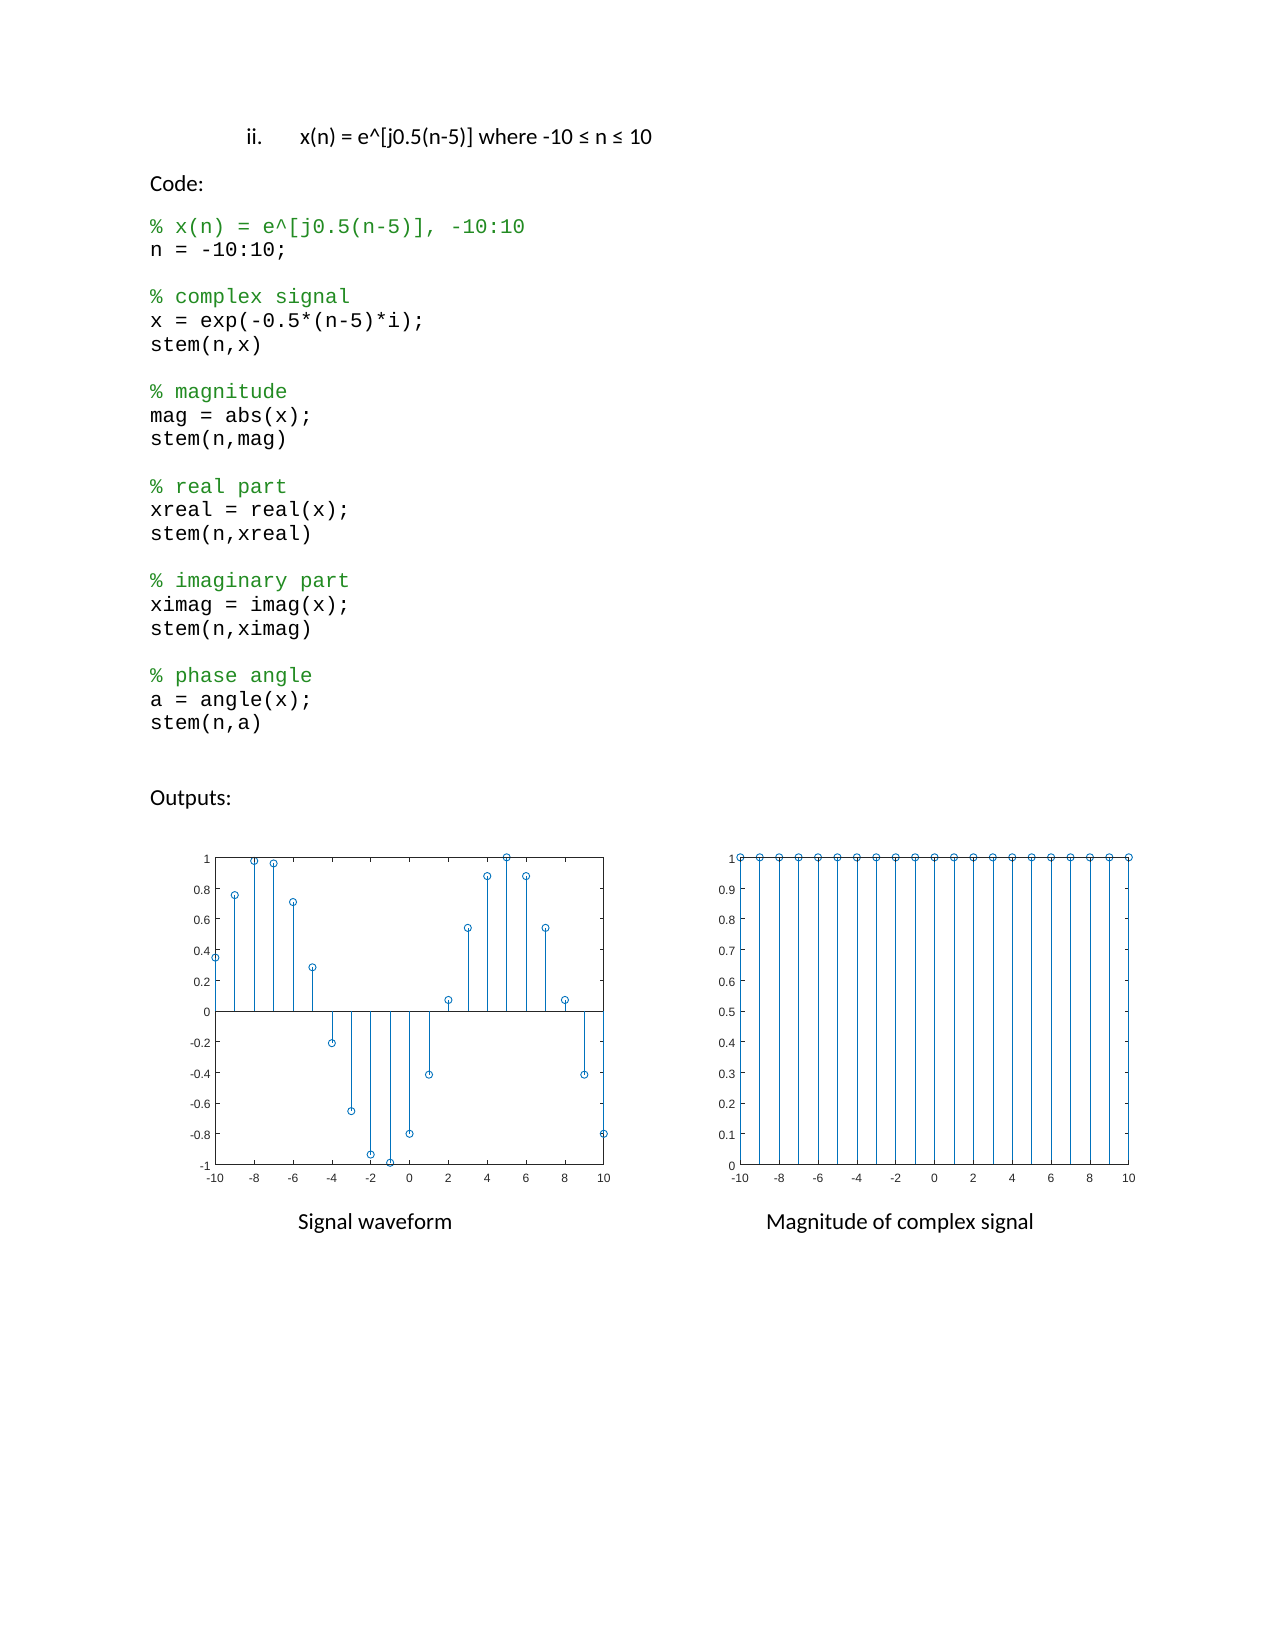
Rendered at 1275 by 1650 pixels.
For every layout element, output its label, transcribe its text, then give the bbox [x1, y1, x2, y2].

text % real part [150, 476, 1125, 499]
text Magnitude of complex signal [675, 829, 1125, 1235]
text ximag = imag(x); [150, 594, 1125, 618]
text mag = abs(x); [150, 405, 1125, 428]
text stem(n,x) [150, 334, 1125, 357]
text n = -10:10; [150, 239, 1125, 263]
text a = angle(x); [150, 688, 1125, 712]
text Outputs: [150, 783, 1125, 811]
text Code: [150, 169, 1125, 197]
text x = exp(-0.5*(n-5)*i); [150, 310, 1125, 334]
text xreal = real(x); [150, 499, 1125, 523]
text stem(n,mag) [150, 428, 1125, 452]
text Signal waveform [150, 829, 600, 1235]
text stem(n,ximag) [150, 618, 1125, 641]
text stem(n,xreal) [150, 523, 1125, 547]
text stem(n,a) [150, 712, 1125, 736]
text % phase angle [150, 665, 1125, 688]
list x(n) = e^[j0.5(n-5)] where -10 ≤ n ≤ 10 [262, 122, 1125, 150]
text % complex signal [150, 287, 1125, 310]
text % x(n) = e^[j0.5(n-5)], -10:10 [150, 216, 1125, 239]
text % magnitude [150, 381, 1125, 405]
text % imaginary part [150, 570, 1125, 594]
